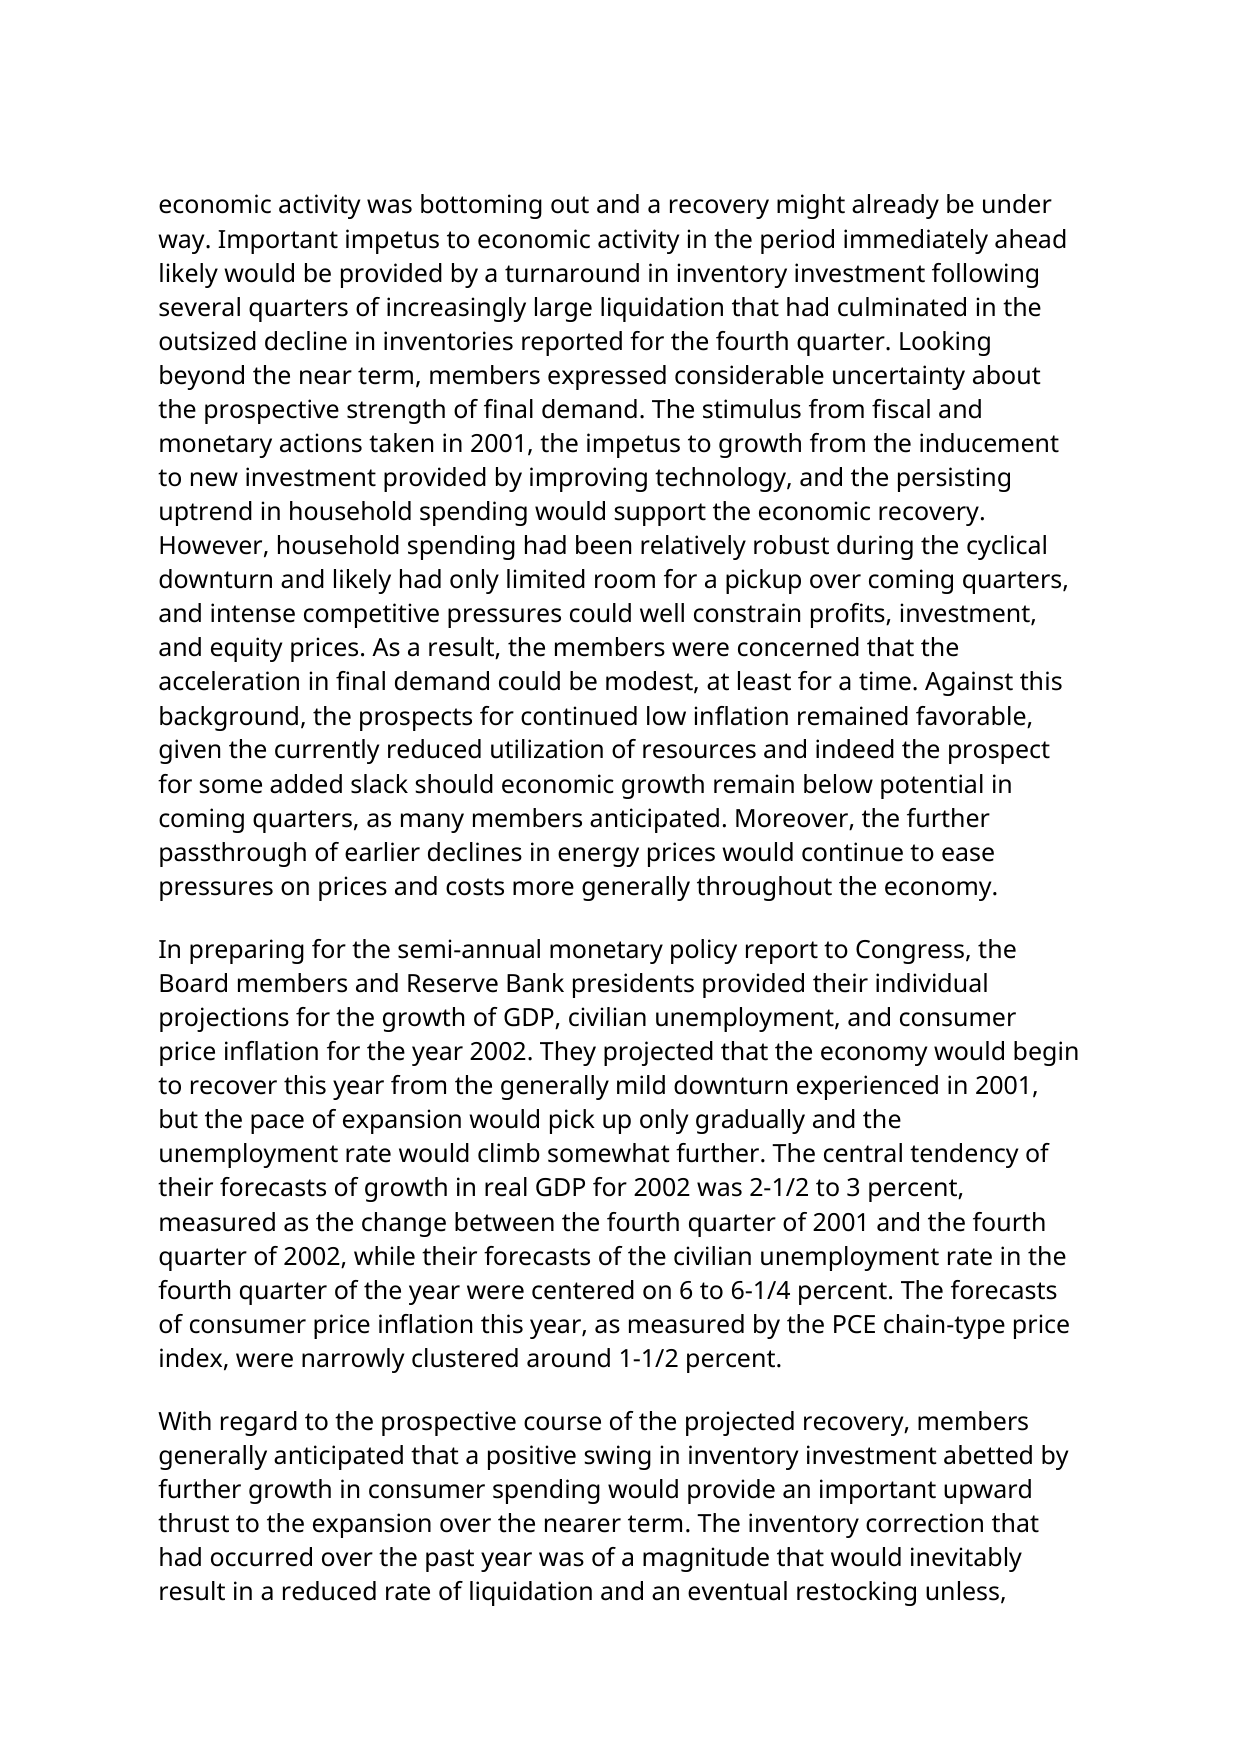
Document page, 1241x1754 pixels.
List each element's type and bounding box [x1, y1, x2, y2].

table_header [148, 148, 1092, 1618]
